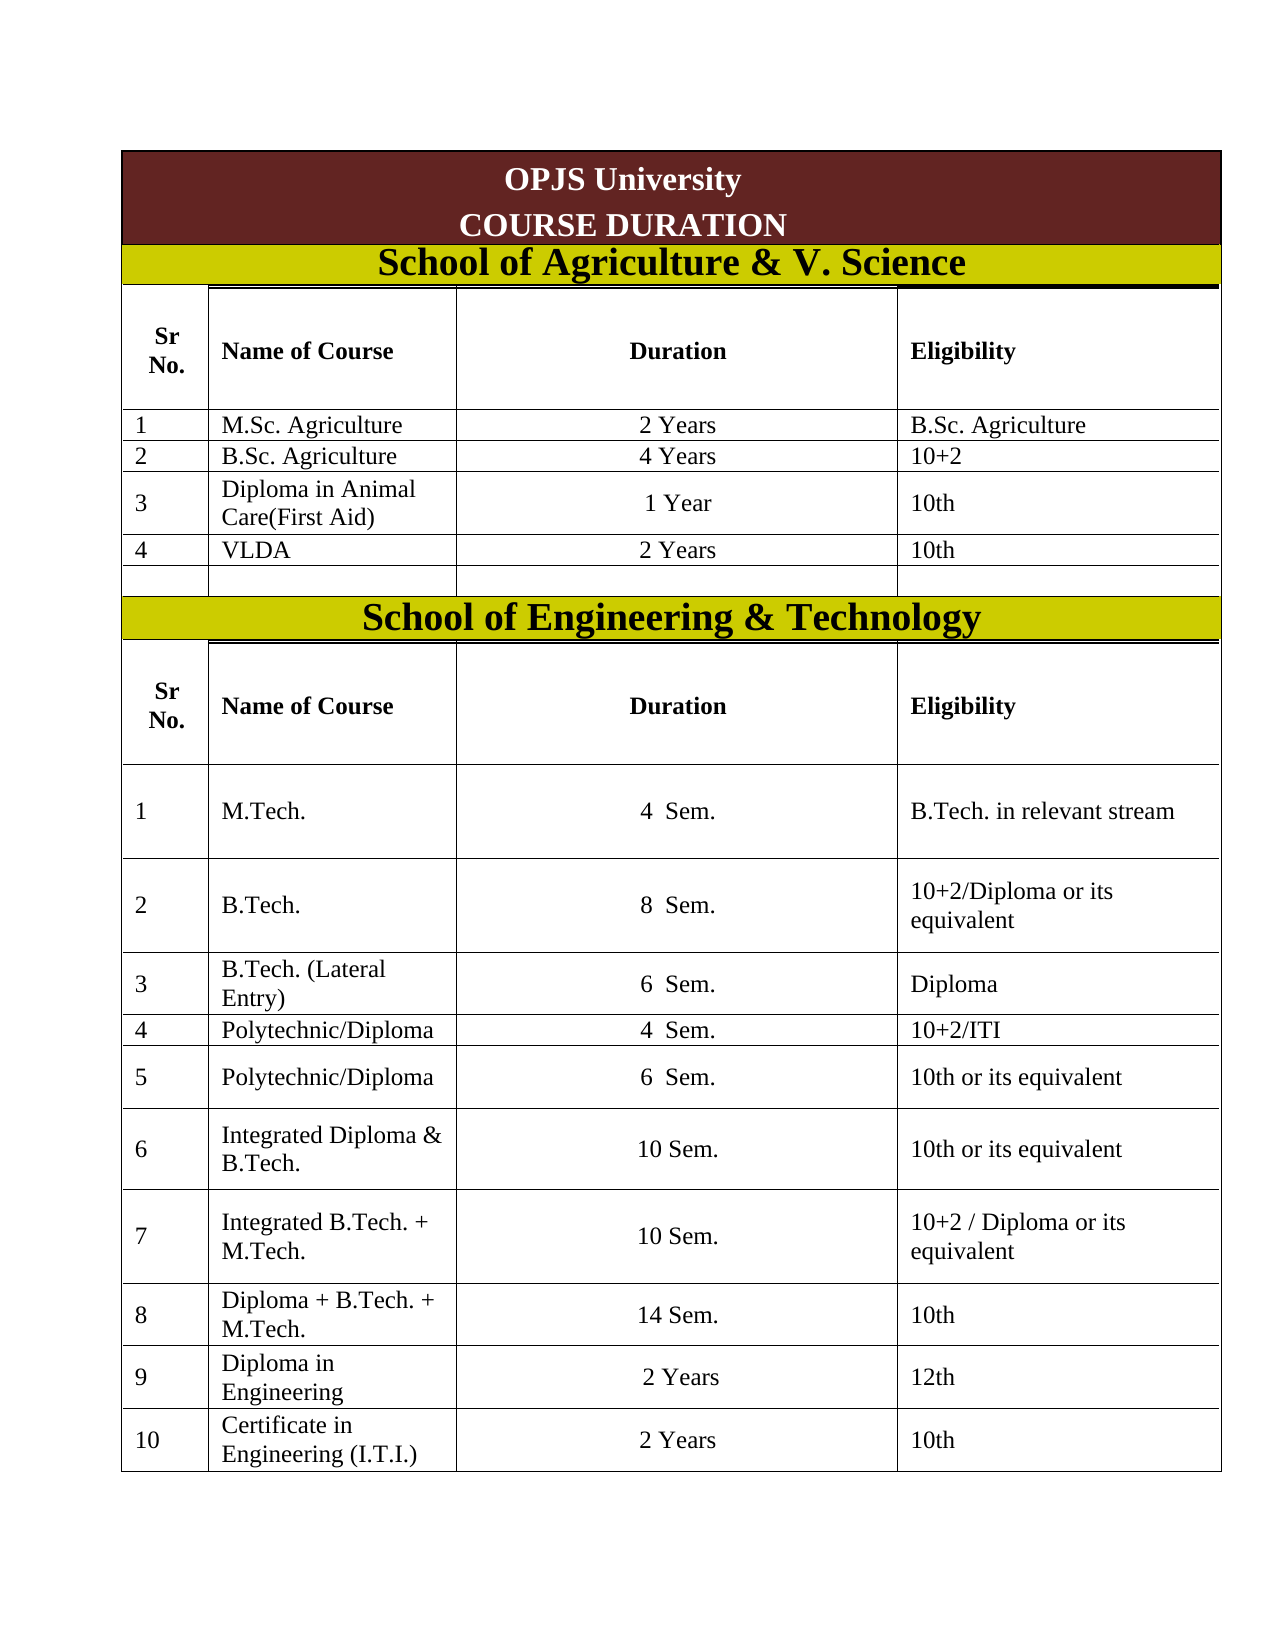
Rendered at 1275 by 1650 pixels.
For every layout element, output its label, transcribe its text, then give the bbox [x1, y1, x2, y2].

table_cell 14 Sem. [457, 1284, 897, 1345]
table_cell Eligibility [898, 639, 1221, 764]
table_cell 9 [122, 1345, 208, 1408]
table_cell B.Sc. Agriculture [898, 409, 1221, 440]
table_cell 6 Sem. [457, 1046, 897, 1108]
table_cell 10+2/Diploma or its equivalent [898, 858, 1221, 952]
table_cell [457, 566, 897, 596]
table_cell 10 Sem. [457, 1190, 897, 1282]
table_cell 2 [122, 858, 208, 952]
table_cell Duration [457, 644, 897, 764]
table_cell Duration [457, 289, 897, 408]
table_cell 6 [122, 1108, 208, 1188]
table_cell VLDA [209, 535, 456, 565]
table_cell 10th [898, 1283, 1221, 1345]
table_cell 2 Years [457, 1346, 897, 1408]
table_cell Eligibility [898, 284, 1221, 408]
table_cell [122, 565, 208, 596]
table_cell 1 Year [457, 472, 897, 533]
table_cell 12th [898, 1345, 1221, 1408]
table_cell B.Tech. (Lateral Entry) [209, 953, 456, 1014]
table_cell Sr No. [122, 639, 208, 764]
table_cell 7 [122, 1189, 208, 1282]
table_cell 2 Years [457, 535, 897, 565]
table_cell 4 Years [457, 441, 897, 471]
table_cell 2 Years [457, 1409, 897, 1471]
table_cell 4 Sem. [457, 765, 897, 858]
table_cell Diploma + B.Tech. + M.Tech. [209, 1284, 456, 1345]
table_cell Polytechnic/Diploma [209, 1015, 456, 1045]
table_cell 10th or its equivalent [898, 1045, 1221, 1108]
table_cell 10+2/ITI [898, 1014, 1221, 1045]
table_cell Diploma in Animal Care(First Aid) [209, 472, 456, 533]
table_cell 3 [122, 952, 208, 1014]
table_cell 5 [122, 1045, 208, 1108]
table_cell M.Sc. Agriculture [209, 410, 456, 440]
table_cell Sr No. [122, 284, 208, 408]
table_cell B.Sc. Agriculture [209, 441, 456, 471]
table_cell 10+2 / Diploma or its equivalent [898, 1189, 1221, 1282]
table_cell Name of Course [209, 289, 456, 408]
table_cell B.Tech. in relevant stream [898, 764, 1221, 858]
table_cell 2 Years [457, 410, 897, 440]
table_cell 10+2 [898, 440, 1221, 471]
table_cell Integrated B.Tech. + M.Tech. [209, 1190, 456, 1282]
table_cell 4 [122, 1014, 208, 1045]
table_cell 3 [122, 471, 208, 533]
table_cell 8 [122, 1283, 208, 1345]
table_cell 4 [122, 534, 208, 565]
table_cell 10th [898, 534, 1221, 565]
table_cell 10th [898, 471, 1221, 533]
table_cell [209, 566, 456, 596]
table_cell 8 Sem. [457, 859, 897, 952]
table_cell Diploma in Engineering [209, 1346, 456, 1408]
table_cell Integrated Diploma & B.Tech. [209, 1109, 456, 1188]
table_cell 10th or its equivalent [898, 1108, 1221, 1188]
table_cell 6 Sem. [457, 953, 897, 1014]
table_cell 4 Sem. [457, 1015, 897, 1045]
table_cell Name of Course [209, 644, 456, 764]
table_cell M.Tech. [209, 765, 456, 858]
table_cell 1 [122, 764, 208, 858]
table_cell [898, 565, 1221, 596]
table_cell 2 [122, 440, 208, 471]
table_cell Diploma [898, 952, 1221, 1014]
table_cell 10 Sem. [457, 1109, 897, 1188]
table_cell Certificate in Engineering (I.T.I.) [209, 1409, 456, 1471]
table_cell 10 [122, 1408, 208, 1471]
table_header OPJS University COURSE DURATION [123, 152, 1220, 244]
table_cell School of Engineering & Technology [122, 596, 1221, 639]
table_cell 1 [122, 409, 208, 440]
table_cell B.Tech. [209, 859, 456, 952]
table_cell School of Agriculture & V. Science [122, 244, 1221, 284]
table_cell 10th [898, 1408, 1221, 1471]
table_cell Polytechnic/Diploma [209, 1046, 456, 1108]
